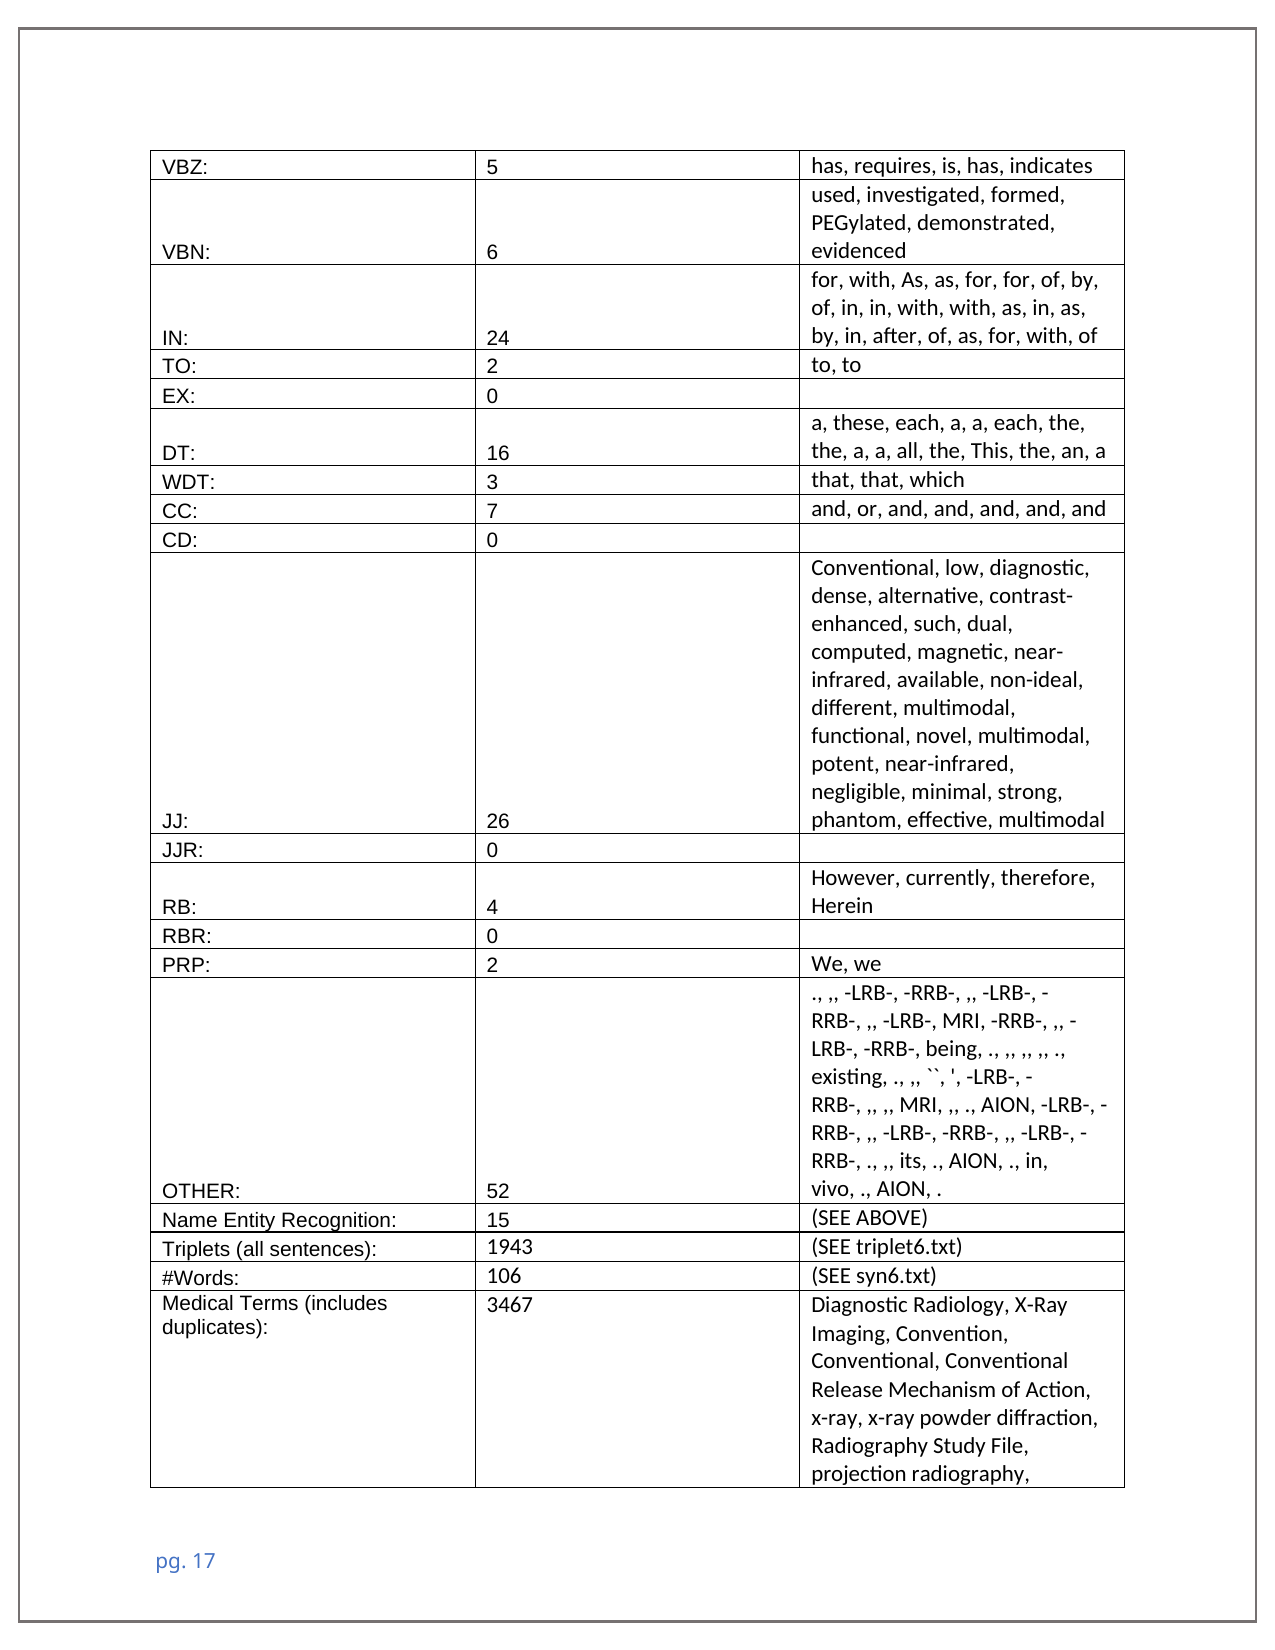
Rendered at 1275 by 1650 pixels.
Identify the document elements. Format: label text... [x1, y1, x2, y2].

table_cell and, or, and, and, and, and, and [800, 495, 1124, 523]
table_cell 0 [476, 834, 799, 862]
table_cell JJ: [151, 553, 475, 833]
table_cell 16 [476, 409, 799, 464]
table_cell 0 [476, 379, 799, 407]
table_cell 3 [476, 466, 799, 493]
table_cell has, requires, is, has, indicates [800, 151, 1124, 179]
table_cell (SEE triplet6.txt) [800, 1233, 1124, 1261]
table_cell 26 [476, 553, 799, 833]
table_cell [800, 524, 1124, 552]
table_cell CD: [151, 524, 475, 552]
table_cell 24 [476, 265, 799, 349]
table_cell OTHER: [151, 978, 475, 1202]
table_cell 2 [476, 350, 799, 378]
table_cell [800, 1291, 1124, 1487]
table_cell VBZ: [151, 151, 475, 179]
table_cell that, that, which [800, 466, 1124, 493]
table_cell 3467 [476, 1291, 799, 1487]
table_cell 52 [476, 978, 799, 1202]
table_cell 0 [476, 920, 799, 948]
table_cell a, these, each, a, a, each, the, the, a, a, all, the, This, the, an, a [800, 409, 1124, 464]
table_cell for, with, As, as, for, for, of, by, of, in, in, with, with, as, in, as, by, in, after, of, as, for, with, of [800, 265, 1124, 349]
table_cell RB: [151, 863, 475, 919]
table_cell 7 [476, 495, 799, 523]
table_cell EX: [151, 379, 475, 407]
table_cell #Words: [151, 1262, 475, 1289]
table_cell 4 [476, 863, 799, 919]
table_cell 1943 [476, 1233, 799, 1261]
table_cell 2 [476, 949, 799, 977]
table_cell DT: [151, 409, 475, 464]
table_cell JJR: [151, 834, 475, 862]
table_cell 0 [476, 524, 799, 552]
table_cell 6 [476, 180, 799, 264]
table_cell [800, 920, 1124, 948]
table_cell to, to [800, 350, 1124, 378]
table_cell RBR: [151, 920, 475, 948]
table_cell 5 [476, 151, 799, 179]
table_cell ., ,, -LRB-, -RRB-, ,, -LRB-, -RRB-, ,, -LRB-, MRI, -RRB-, ,, -LRB-, -RRB-, being, ., ,, ,, ,, ., existing, ., ,, ``, ', -LRB-, -RRB-, ,, ,, MRI, ,, ., AION, -LRB-, -RRB-, ,, -LRB-, -RRB-, ,, -LRB-, -RRB-, ., ,, its, ., AION, ., in, vivo, ., AION, . [800, 978, 1124, 1202]
table_cell (SEE ABOVE) [800, 1204, 1124, 1231]
table_cell IN: [151, 265, 475, 349]
table_cell 15 [476, 1204, 799, 1231]
table_cell TO: [151, 350, 475, 378]
table_cell Name Entity Recognition: [151, 1204, 475, 1231]
table_cell Triplets (all sentences): [151, 1233, 475, 1261]
table_cell used, investigated, formed, PEGylated, demonstrated, evidenced [800, 180, 1124, 264]
table_cell CC: [151, 495, 475, 523]
table_cell 106 [476, 1262, 799, 1289]
table_cell However, currently, therefore, Herein [800, 863, 1124, 919]
table_cell Conventional, low, diagnostic, dense, alternative, contrast-enhanced, such, dual, computed, magnetic, near-infrared, available, non-ideal, different, multimodal, functional, novel, multimodal, potent, near-infrared, negligible, minimal, strong, phantom, effective, multimodal [800, 553, 1124, 833]
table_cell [151, 1291, 475, 1487]
table_cell PRP: [151, 949, 475, 977]
table_cell VBN: [151, 180, 475, 264]
table_cell We, we [800, 949, 1124, 977]
table_cell WDT: [151, 466, 475, 493]
table_cell [800, 834, 1124, 862]
table_cell [800, 379, 1124, 407]
table_cell (SEE syn6.txt) [800, 1262, 1124, 1289]
